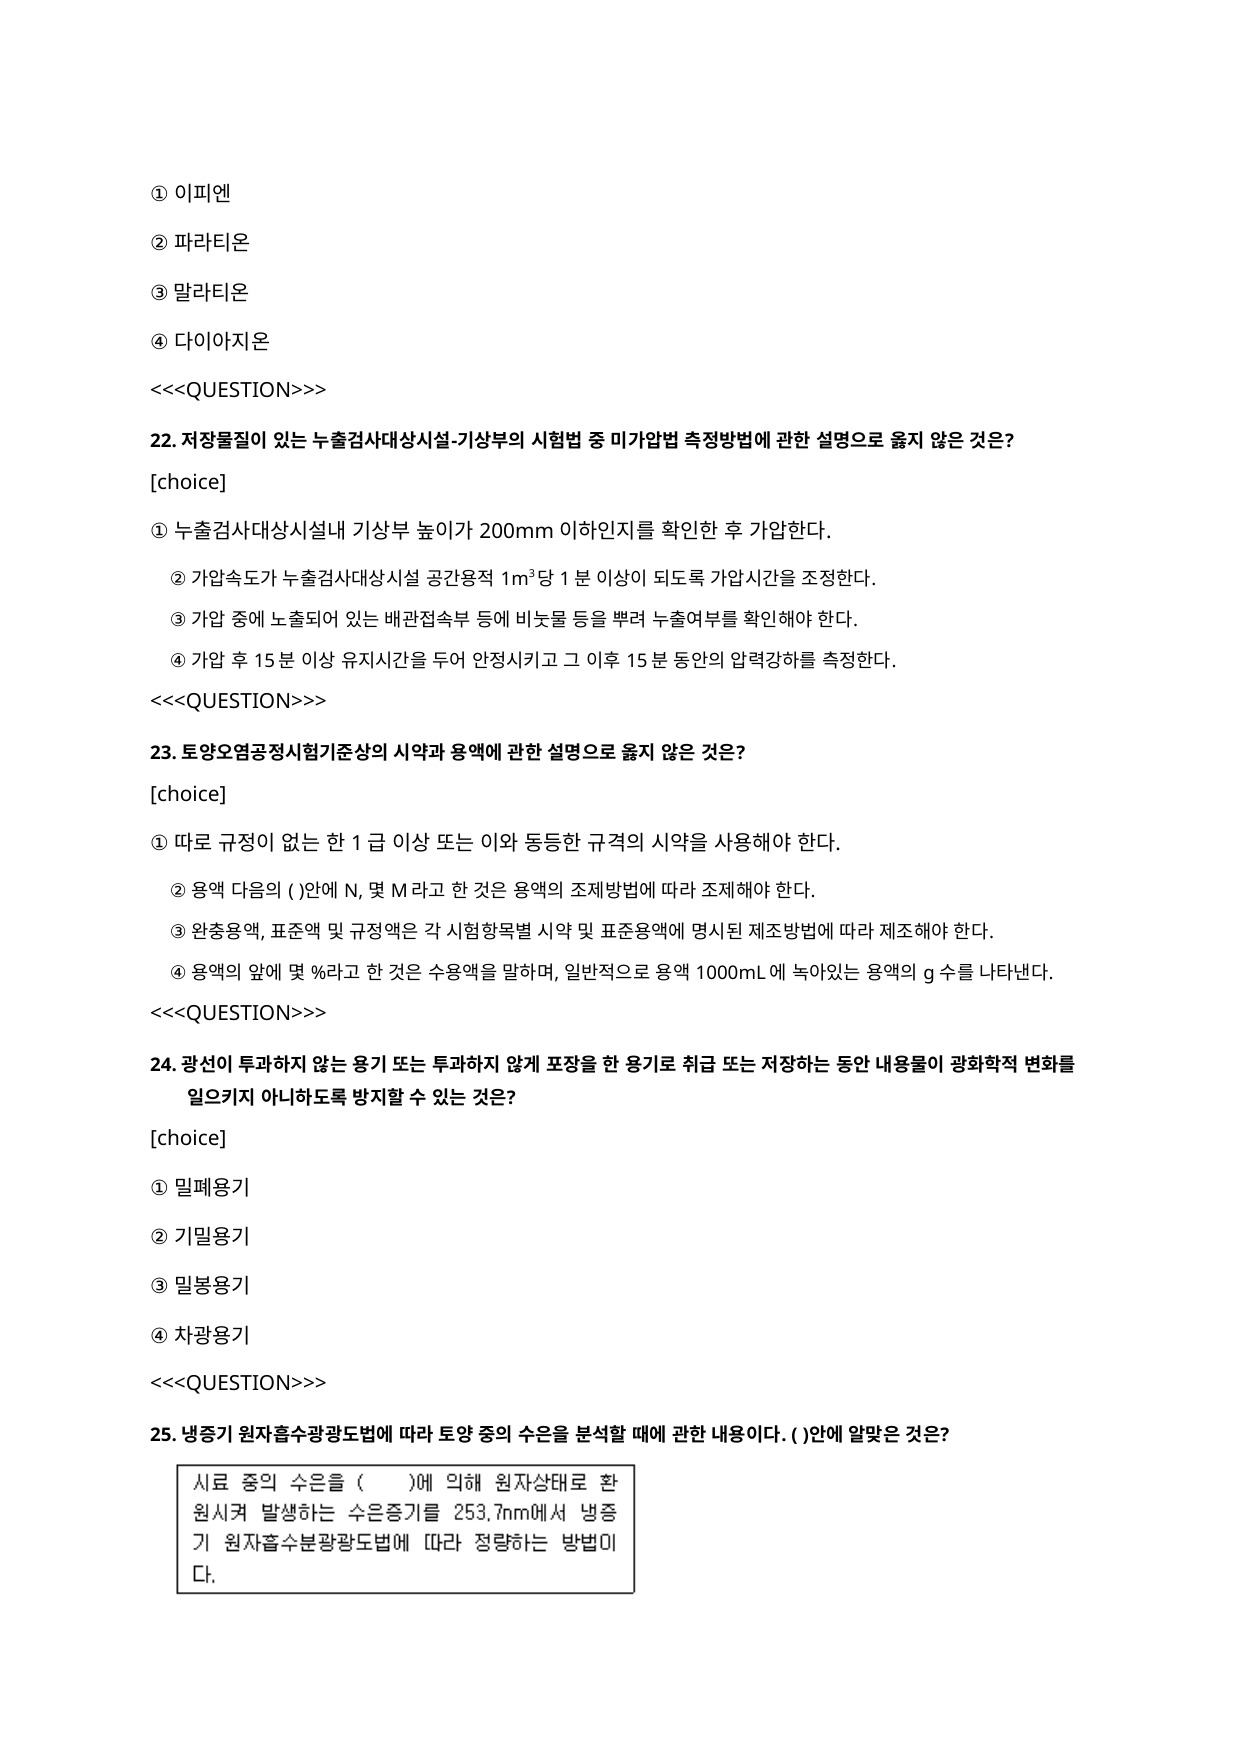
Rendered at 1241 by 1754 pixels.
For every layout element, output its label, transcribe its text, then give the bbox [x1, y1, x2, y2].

text ① 따로 규정이 없는 한 1급 이상 또는 이와 동등한 규격의 시약을 사용해야 한다. [150, 826, 1090, 857]
text ③ 완충용액, 표준액 및 규정액은 각 시험항목별 시약 및 표준용액에 명시된 제조방법에 따라 제조해야 한다. [150, 917, 1090, 944]
text [choice] [150, 1123, 1090, 1152]
text ② 파라티온 [150, 227, 1090, 257]
text ④ 용액의 앞에 몇 %라고 한 것은 수용액을 말하며, 일반적으로 용액 1000mL에 녹아있는 용액의 g 수를 나타낸다. [150, 957, 1090, 985]
text 22. 저장물질이 있는 누출검사대상시설-기상부의 시험법 중 미가압법 측정방법에 관한 설명으로 옳지 않은 것은? [150, 426, 1090, 453]
text ③ 가압 중에 노출되어 있는 배관접속부 등에 비눗물 등을 뿌려 누출여부를 확인해야 한다. [150, 605, 1090, 632]
text ① 이피엔 [150, 177, 1090, 207]
text ② 가압속도가 누출검사대상시설 공간용적 1m3당 1분 이상이 되도록 가압시간을 조정한다. [150, 564, 1090, 591]
text [choice] [150, 779, 1090, 807]
text ④ 가압 후 15분 이상 유지시간을 두어 안정시키고 그 이후 15분 동안의 압력강하를 측정한다. [150, 646, 1090, 673]
text ③말라티온 [150, 276, 1090, 306]
text ③ 밀봉용기 [150, 1269, 1090, 1300]
text 25. 냉증기 원자흡수광광도법에 따라 토양 중의 수은을 분석할 때에 관한 내용이다. ( )안에 알맞은 것은? [150, 1420, 1090, 1447]
text ① 밀폐용기 [150, 1171, 1090, 1201]
text <<<QUESTION>>> [150, 998, 1090, 1027]
text <<<QUESTION>>> [150, 375, 1090, 403]
text <<<QUESTION>>> [150, 1368, 1090, 1397]
picture [169, 1460, 640, 1599]
text ④ 차광용기 [150, 1319, 1090, 1349]
text 23. 토양오염공정시험기준상의 시약과 용액에 관한 설명으로 옳지 않은 것은? [150, 738, 1090, 765]
text ④ 다이아지온 [150, 325, 1090, 356]
text 24. 광선이 투과하지 않는 용기 또는 투과하지 않게 포장을 한 용기로 취급 또는 저장하는 동안 내용물이 광화학적 변화를 일으키지 아니하도록 방지할 수 있는 것은? [150, 1050, 1090, 1110]
text ① 누출검사대상시설내 기상부 높이가 200mm 이하인지를 확인한 후 가압한다. [150, 514, 1090, 545]
text ② 용액 다음의 ( )안에 N, 몇 M라고 한 것은 용액의 조제방법에 따라 조제해야 한다. [150, 876, 1090, 903]
text [choice] [150, 467, 1090, 496]
text ② 기밀용기 [150, 1220, 1090, 1250]
text <<<QUESTION>>> [150, 687, 1090, 715]
